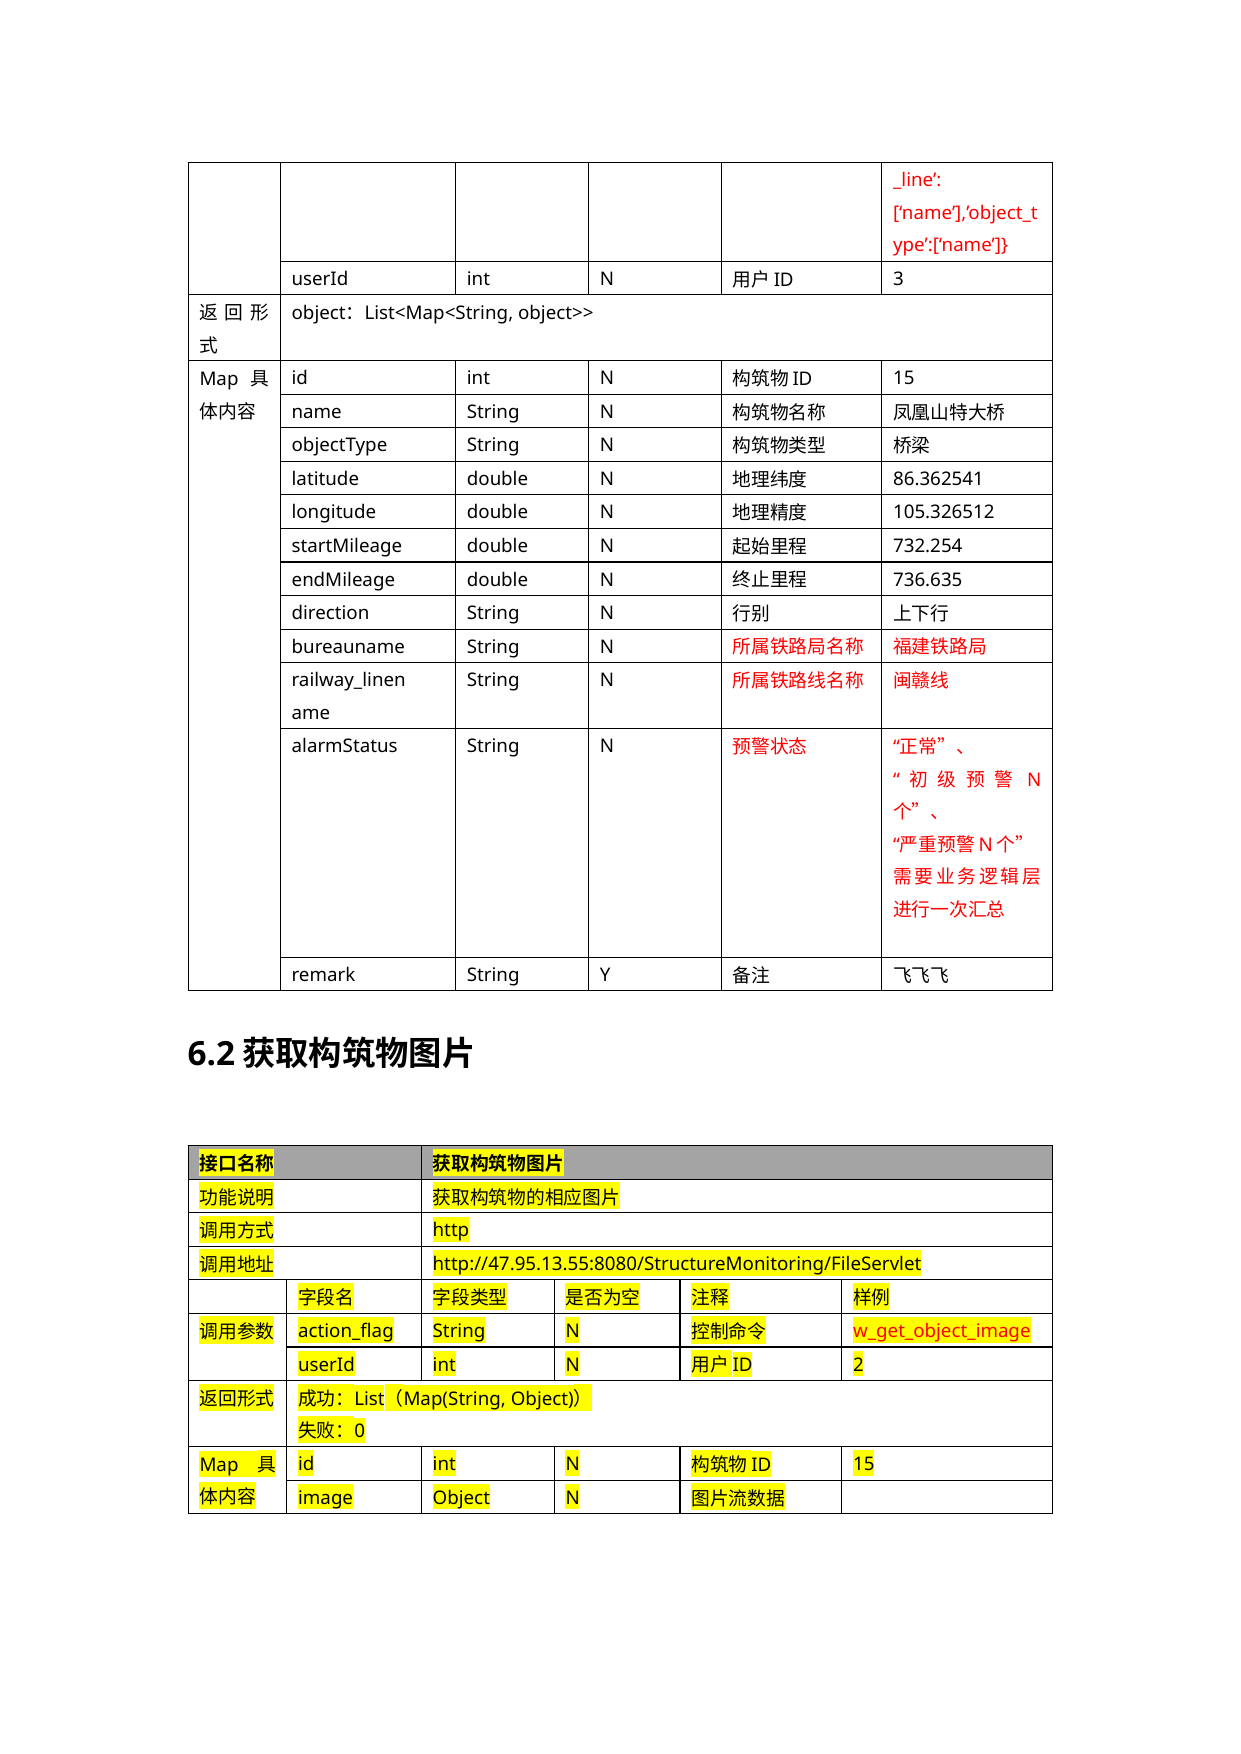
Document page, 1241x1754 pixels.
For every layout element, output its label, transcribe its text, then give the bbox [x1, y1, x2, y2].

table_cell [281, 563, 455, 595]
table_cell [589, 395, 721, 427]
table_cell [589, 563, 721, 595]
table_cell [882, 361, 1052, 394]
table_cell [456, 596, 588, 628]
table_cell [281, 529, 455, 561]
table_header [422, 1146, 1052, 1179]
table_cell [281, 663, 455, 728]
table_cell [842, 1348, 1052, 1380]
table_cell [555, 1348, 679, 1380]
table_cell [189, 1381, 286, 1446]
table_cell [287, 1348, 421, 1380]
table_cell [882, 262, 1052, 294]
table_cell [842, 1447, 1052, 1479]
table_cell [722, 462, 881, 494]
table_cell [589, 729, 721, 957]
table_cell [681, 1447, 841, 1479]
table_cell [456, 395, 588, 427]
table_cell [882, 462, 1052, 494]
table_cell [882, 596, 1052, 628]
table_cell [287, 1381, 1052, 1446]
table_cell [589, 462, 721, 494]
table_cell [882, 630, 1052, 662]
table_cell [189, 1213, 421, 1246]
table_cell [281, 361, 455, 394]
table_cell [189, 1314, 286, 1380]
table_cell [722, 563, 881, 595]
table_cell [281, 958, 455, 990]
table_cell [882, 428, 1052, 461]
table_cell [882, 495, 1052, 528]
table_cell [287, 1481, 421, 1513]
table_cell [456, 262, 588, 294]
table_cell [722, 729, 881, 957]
subtitle 6.2获取构筑物图片 [187, 1018, 1053, 1083]
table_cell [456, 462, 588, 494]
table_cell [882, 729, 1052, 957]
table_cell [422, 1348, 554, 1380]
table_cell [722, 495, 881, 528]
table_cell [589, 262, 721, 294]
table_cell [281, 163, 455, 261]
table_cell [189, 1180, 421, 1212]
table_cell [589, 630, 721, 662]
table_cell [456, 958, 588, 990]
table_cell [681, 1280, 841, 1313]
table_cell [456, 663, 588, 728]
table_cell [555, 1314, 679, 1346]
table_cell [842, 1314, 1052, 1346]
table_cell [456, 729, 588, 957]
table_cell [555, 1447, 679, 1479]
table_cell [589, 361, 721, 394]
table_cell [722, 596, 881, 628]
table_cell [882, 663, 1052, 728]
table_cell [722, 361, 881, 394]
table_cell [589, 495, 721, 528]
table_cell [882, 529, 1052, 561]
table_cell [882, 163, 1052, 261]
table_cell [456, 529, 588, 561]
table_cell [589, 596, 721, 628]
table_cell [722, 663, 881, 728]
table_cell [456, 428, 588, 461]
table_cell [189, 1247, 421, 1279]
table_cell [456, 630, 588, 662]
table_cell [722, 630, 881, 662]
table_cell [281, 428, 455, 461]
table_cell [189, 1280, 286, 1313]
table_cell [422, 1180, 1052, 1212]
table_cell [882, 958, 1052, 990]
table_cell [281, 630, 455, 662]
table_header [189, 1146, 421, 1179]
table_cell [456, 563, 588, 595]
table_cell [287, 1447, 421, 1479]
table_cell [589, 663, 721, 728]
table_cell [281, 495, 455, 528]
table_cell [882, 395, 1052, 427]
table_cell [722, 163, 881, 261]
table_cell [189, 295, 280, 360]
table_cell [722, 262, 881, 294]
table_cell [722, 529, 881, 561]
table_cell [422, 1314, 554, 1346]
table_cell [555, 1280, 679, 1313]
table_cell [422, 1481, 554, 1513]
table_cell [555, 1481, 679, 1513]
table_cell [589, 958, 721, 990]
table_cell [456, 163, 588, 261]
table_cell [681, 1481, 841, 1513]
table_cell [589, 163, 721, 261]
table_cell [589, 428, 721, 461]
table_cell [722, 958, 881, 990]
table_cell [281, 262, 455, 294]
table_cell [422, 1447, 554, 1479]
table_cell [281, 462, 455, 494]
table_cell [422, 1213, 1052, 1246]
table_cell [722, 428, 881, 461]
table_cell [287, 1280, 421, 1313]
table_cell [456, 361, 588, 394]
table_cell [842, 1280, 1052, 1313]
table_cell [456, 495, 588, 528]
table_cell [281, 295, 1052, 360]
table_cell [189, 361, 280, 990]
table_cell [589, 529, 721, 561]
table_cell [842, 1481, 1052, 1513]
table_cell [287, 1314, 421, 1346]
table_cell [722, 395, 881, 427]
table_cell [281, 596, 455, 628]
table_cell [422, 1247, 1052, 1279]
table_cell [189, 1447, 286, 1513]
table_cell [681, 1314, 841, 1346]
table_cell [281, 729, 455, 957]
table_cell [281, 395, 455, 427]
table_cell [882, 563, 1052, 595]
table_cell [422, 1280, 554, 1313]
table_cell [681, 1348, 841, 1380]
